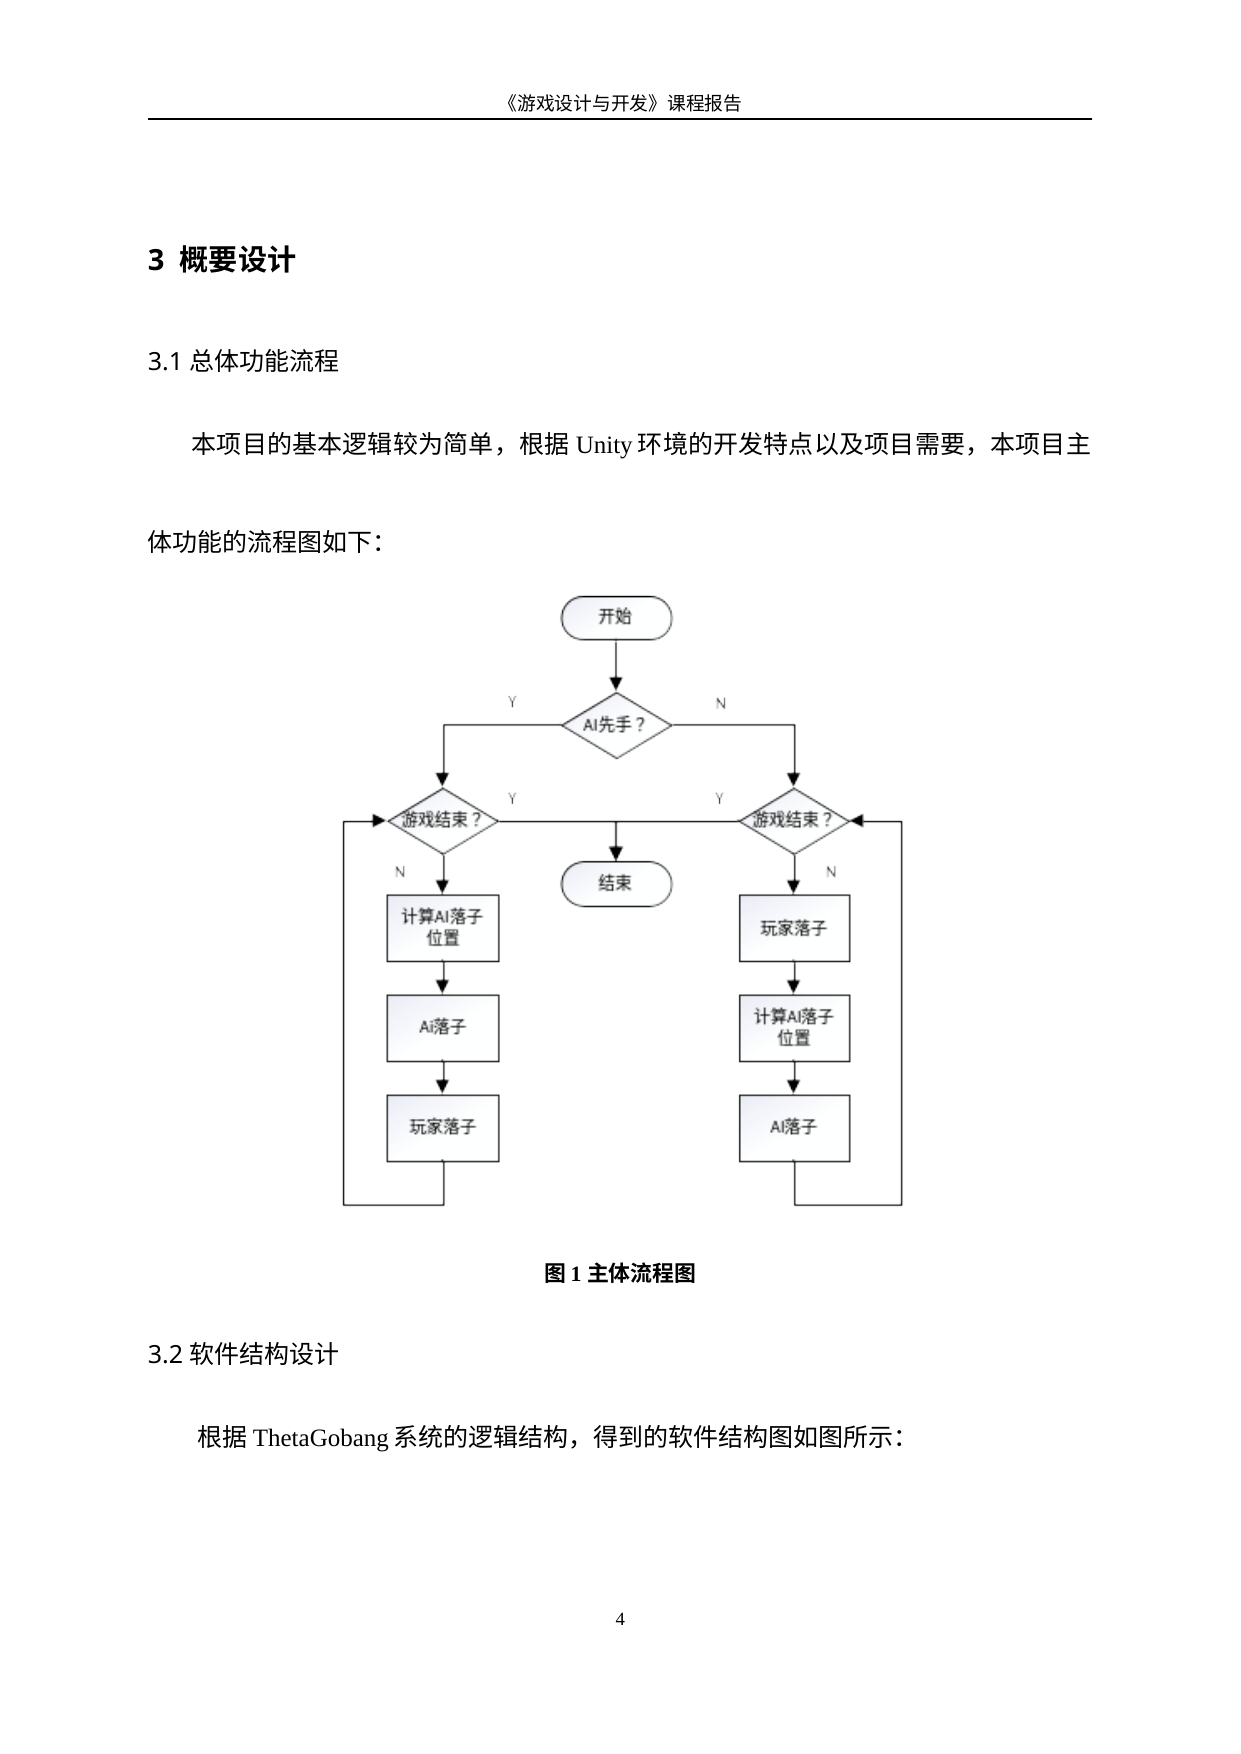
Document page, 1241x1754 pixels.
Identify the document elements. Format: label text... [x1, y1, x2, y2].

text 总体功能流程 [148, 327, 1092, 392]
text 本项目的基本逻辑较为简单，根据Unity环境的开发特点以及项目需要，本项目主体功能的流程图如下： [148, 411, 1092, 573]
text 根据ThetaGobang系统的逻辑结构，得到的软件结构图如图所示： [148, 1403, 1092, 1468]
text 软件结构设计 [148, 1320, 1092, 1385]
text 图1 主体流程图 [148, 1256, 1092, 1288]
text 概要设计 [148, 225, 1092, 290]
